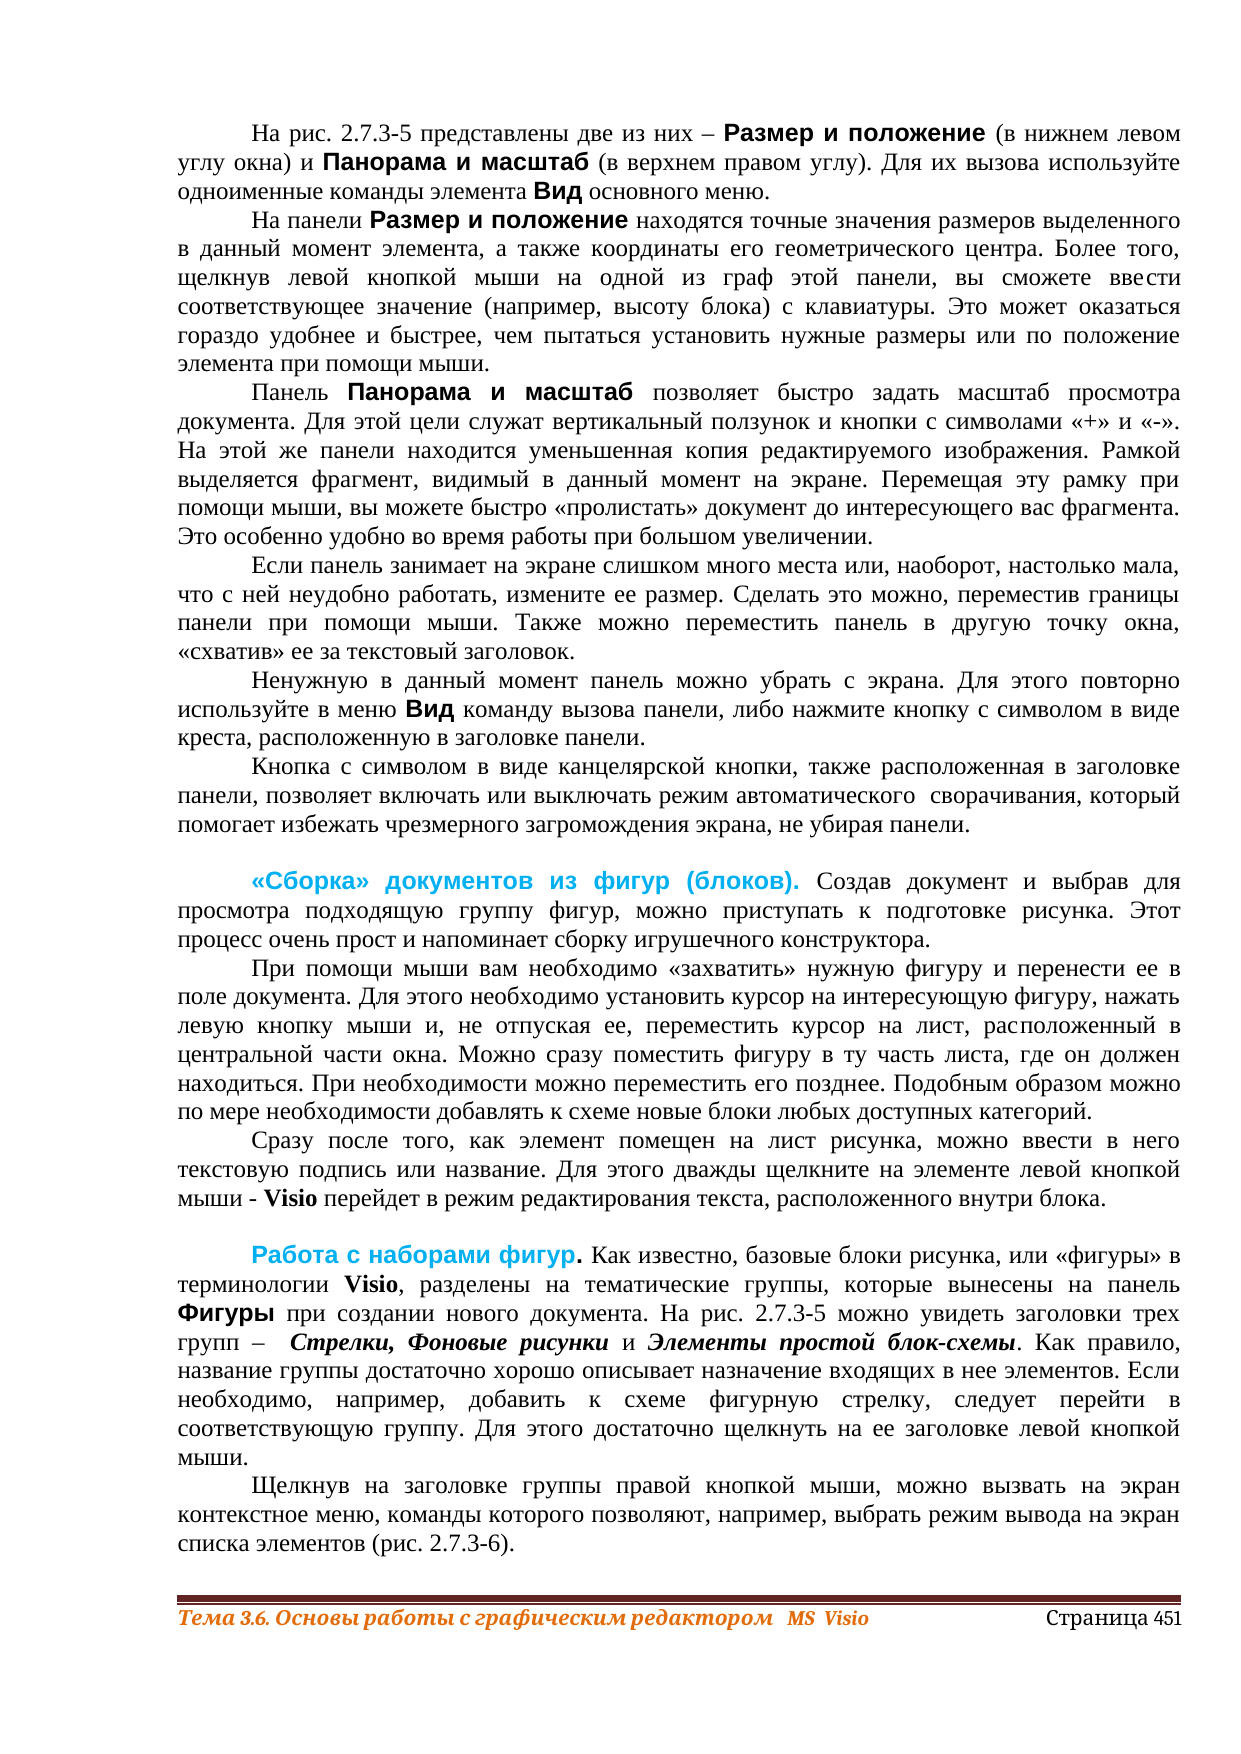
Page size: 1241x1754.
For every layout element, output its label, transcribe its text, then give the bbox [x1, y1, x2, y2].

text Ненужную в данный момент панель можно убрать с экрана. Для этого повторно используйте в меню Вид команду вызова панели, либо нажмите кнопку с символом в виде креста, расположенную в заголовке панели. [177, 665, 1181, 751]
text Работа с наборами фигур. Как известно, базовые блоки рисунка, или «фигуры» в терминологии Visio, разделены на тематические группы, которые вынесены на панель Фигуры при создании нового документа. На рис. 2.7.3-5 можно увидеть заголовки трех групп – Стрелки, Фоновые рисунки и Элементы простой блок-схемы. Как правило, название группы достаточно хорошо описывает назначение входящих в нее элементов. Если необходимо, например, добавить к схеме фигурную стрелку, следует перейти в соответствующую группу. Для этого достаточно щелкнуть на ее заголовке левой кнопкой мыши. [177, 1240, 1181, 1470]
text На рис. 2.7.3-5 представлены две из них – Размер и положение (в нижнем левом углу окна) и Панорама и масштаб (в верхнем правом углу). Для их вызова используйте одноименные команды элемента Вид основного меню. [177, 118, 1181, 205]
text Щелкнув на заголовке группы правой кнопкой мыши, можно вызвать на экран контекстное меню, команды которого позволяют, например, выбрать режим вывода на экран списка элементов (рис. 2.7.3-6). [177, 1470, 1181, 1557]
text Сразу после того, как элемент помещен на лист рисунка, можно ввести в него текстовую подпись или название. Для этого дважды щелкните на элементе левой кнопкой мыши - Visio перейдет в режим редактирования текста, расположенного внутри блока. [177, 1125, 1181, 1211]
text Если панель занимает на экране слишком много места или, наоборот, настолько мала, что с ней неудобно работать, измените ее размер. Сделать это можно, переместив границы панели при помощи мыши. Также можно переместить панель в другую точку окна, «схватив» ее за текстовый заголовок. [177, 550, 1181, 665]
text Кнопка с символом в виде канцелярской кнопки, также расположенная в заголовке панели, позволяет включать или выключать режим автоматического сворачивания, который помогает избежать чрезмерного загромождения экрана, не убирая панели. [177, 751, 1181, 837]
text «Сборка» документов из фигур (блоков). Создав документ и выбрав для просмотра подходящую группу фигур, можно приступать к подготовке рисунка. Этот процесс очень прост и напоминает сборку игрушечного конструктора. [177, 866, 1181, 953]
text Панель Панорама и масштаб позволяет быстро задать масштаб просмотра документа. Для этой цели служат вертикальный ползунок и кнопки с символами «+» и «-». На этой же панели находится уменьшенная копия редактируемого изображения. Рамкой выделяется фрагмент, видимый в данный момент на экране. Перемещая эту рамку при помощи мыши, вы можете быстро «пролистать» документ до интересующего вас фрагмента. Это особенно удобно во время работы при большом увеличении. [177, 377, 1181, 550]
text На панели Размер и положение находятся точные значения размеров выделенного в данный момент элемента, а также координаты его геометрического центра. Более того, щелкнув левой кнопкой мыши на одной из граф этой панели, вы сможете ввести соответствующее значение (например, высоту блока) с клавиатуры. Это может оказаться гораздо удобнее и быстрее, чем пытаться установить нужные размеры или по положение элемента при помощи мыши. [177, 205, 1181, 377]
text При помощи мыши вам необходимо «захватить» нужную фигуру и перенести ее в поле документа. Для этого необходимо установить курсор на интересующую фигуру, нажать левую кнопку мыши и, не отпуская ее, переместить курсор на лист, расположенный в центральной части окна. Можно сразу поместить фигуру в ту часть листа, где он должен находиться. При необходимости можно переместить его позднее. Подобным образом можно по мере необходимости добавлять к схеме новые блоки любых доступных категорий. [177, 953, 1181, 1125]
